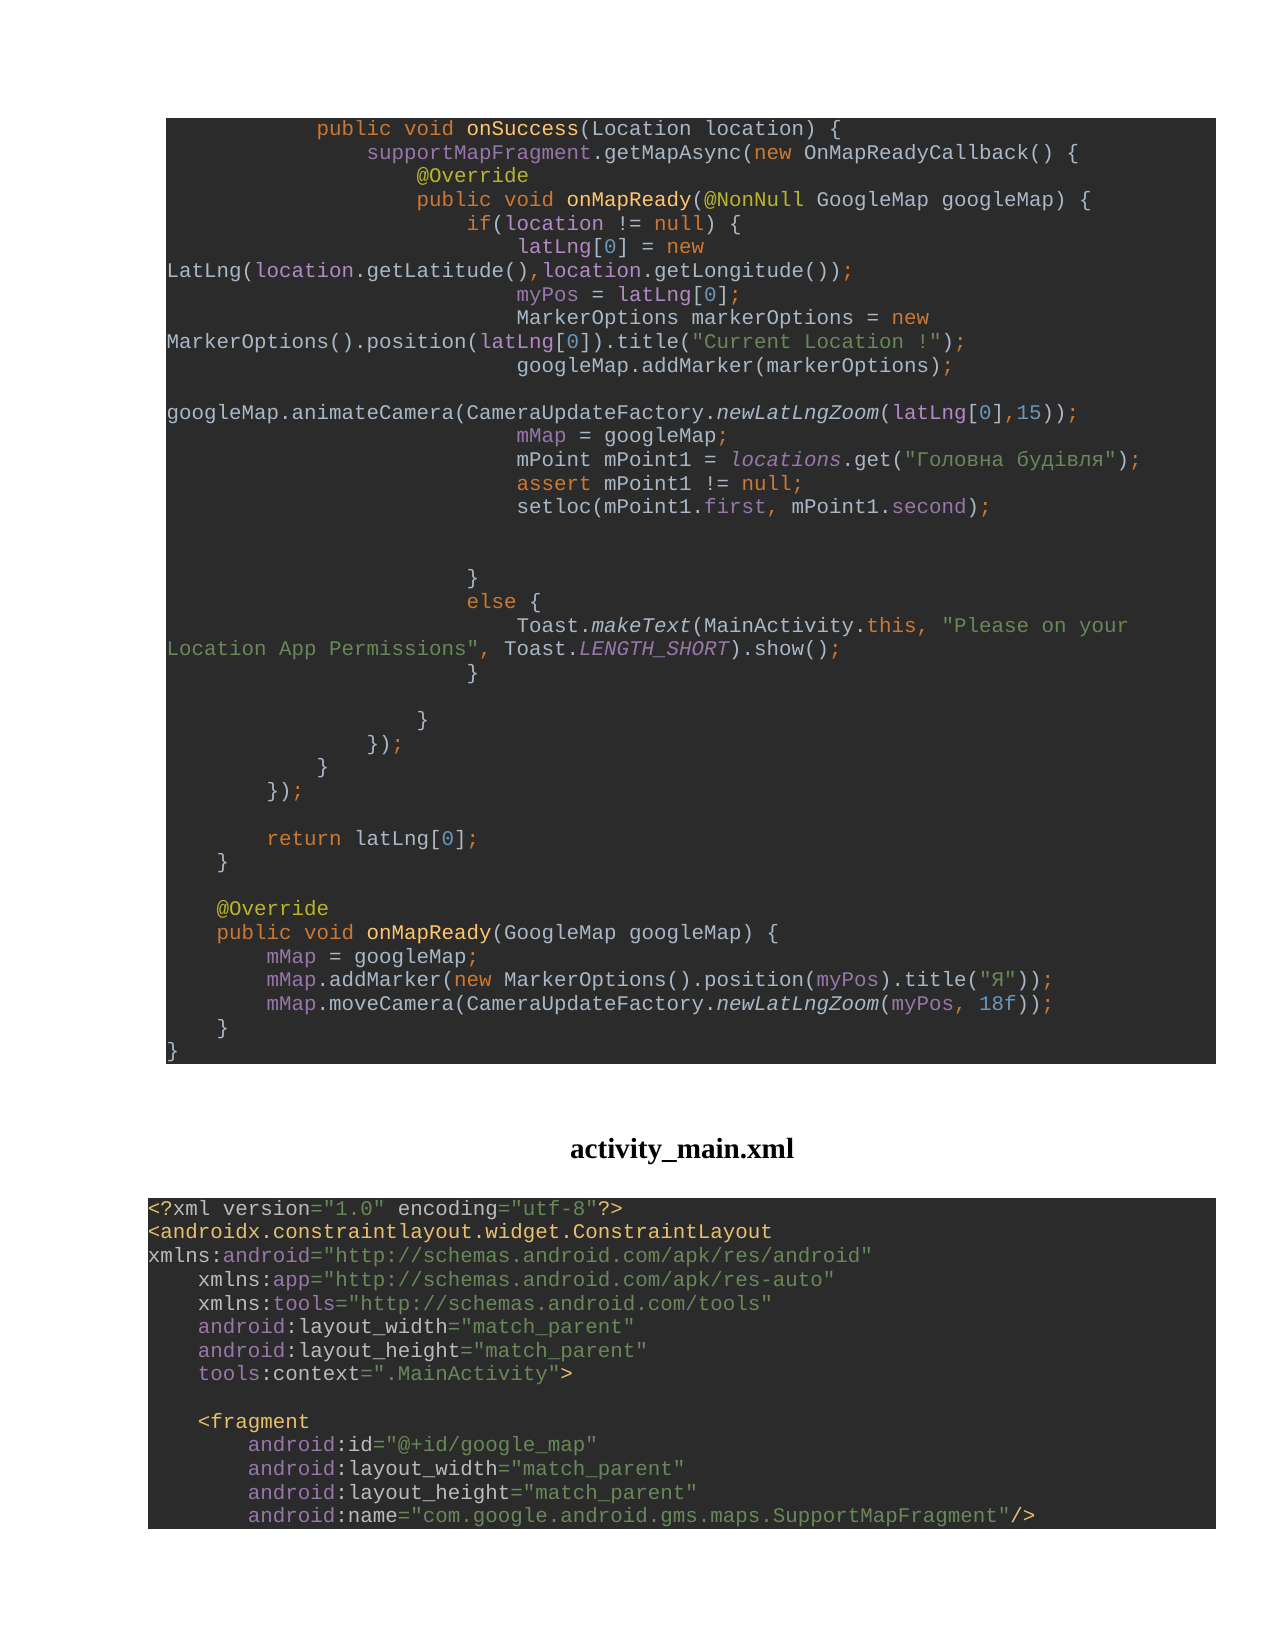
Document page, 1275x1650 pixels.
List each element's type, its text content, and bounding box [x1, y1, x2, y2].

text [148, 1198, 1216, 1529]
text activity_main.xml [148, 1131, 1216, 1164]
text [166, 118, 1216, 1064]
